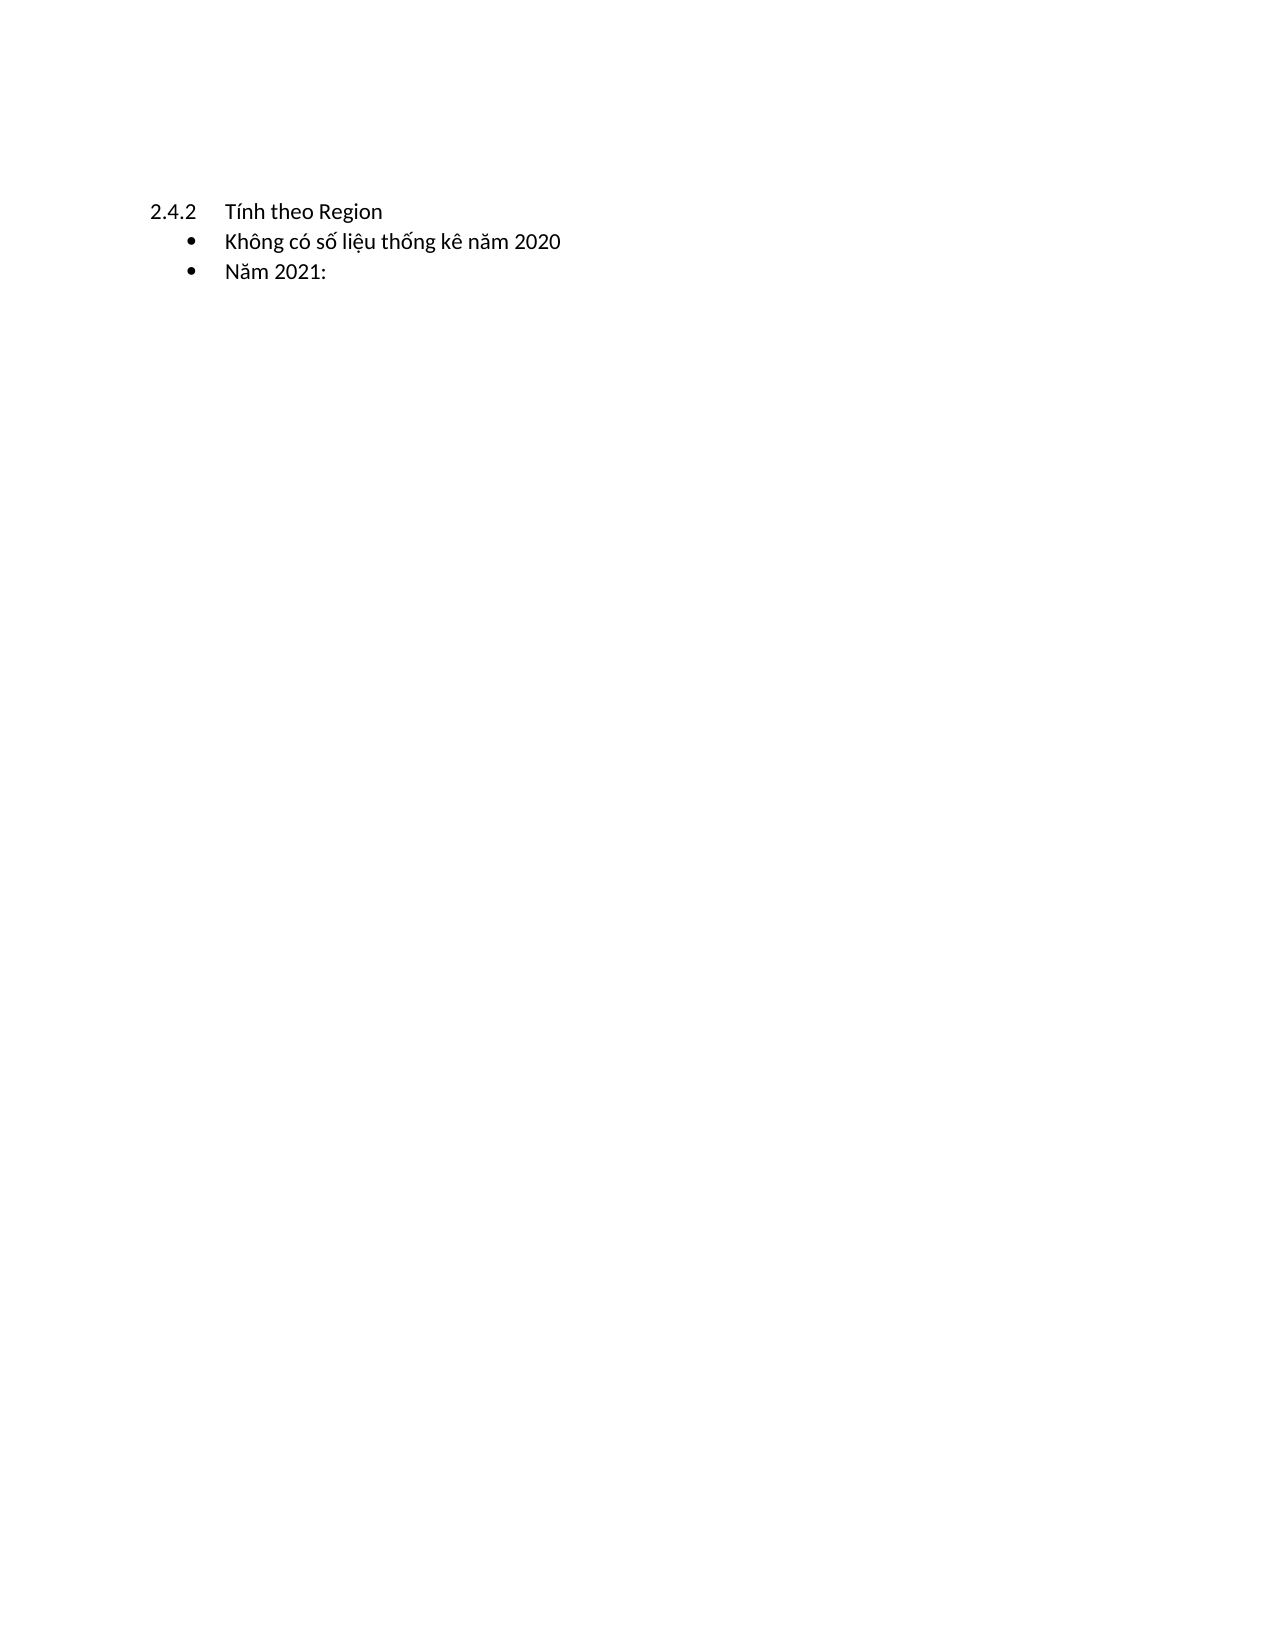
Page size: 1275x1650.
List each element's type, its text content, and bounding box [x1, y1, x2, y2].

list Không có số liệu thống kê năm 2020 [187, 227, 1125, 255]
list Tính theo Region [150, 197, 1125, 225]
list Năm 2021: [187, 257, 1125, 285]
